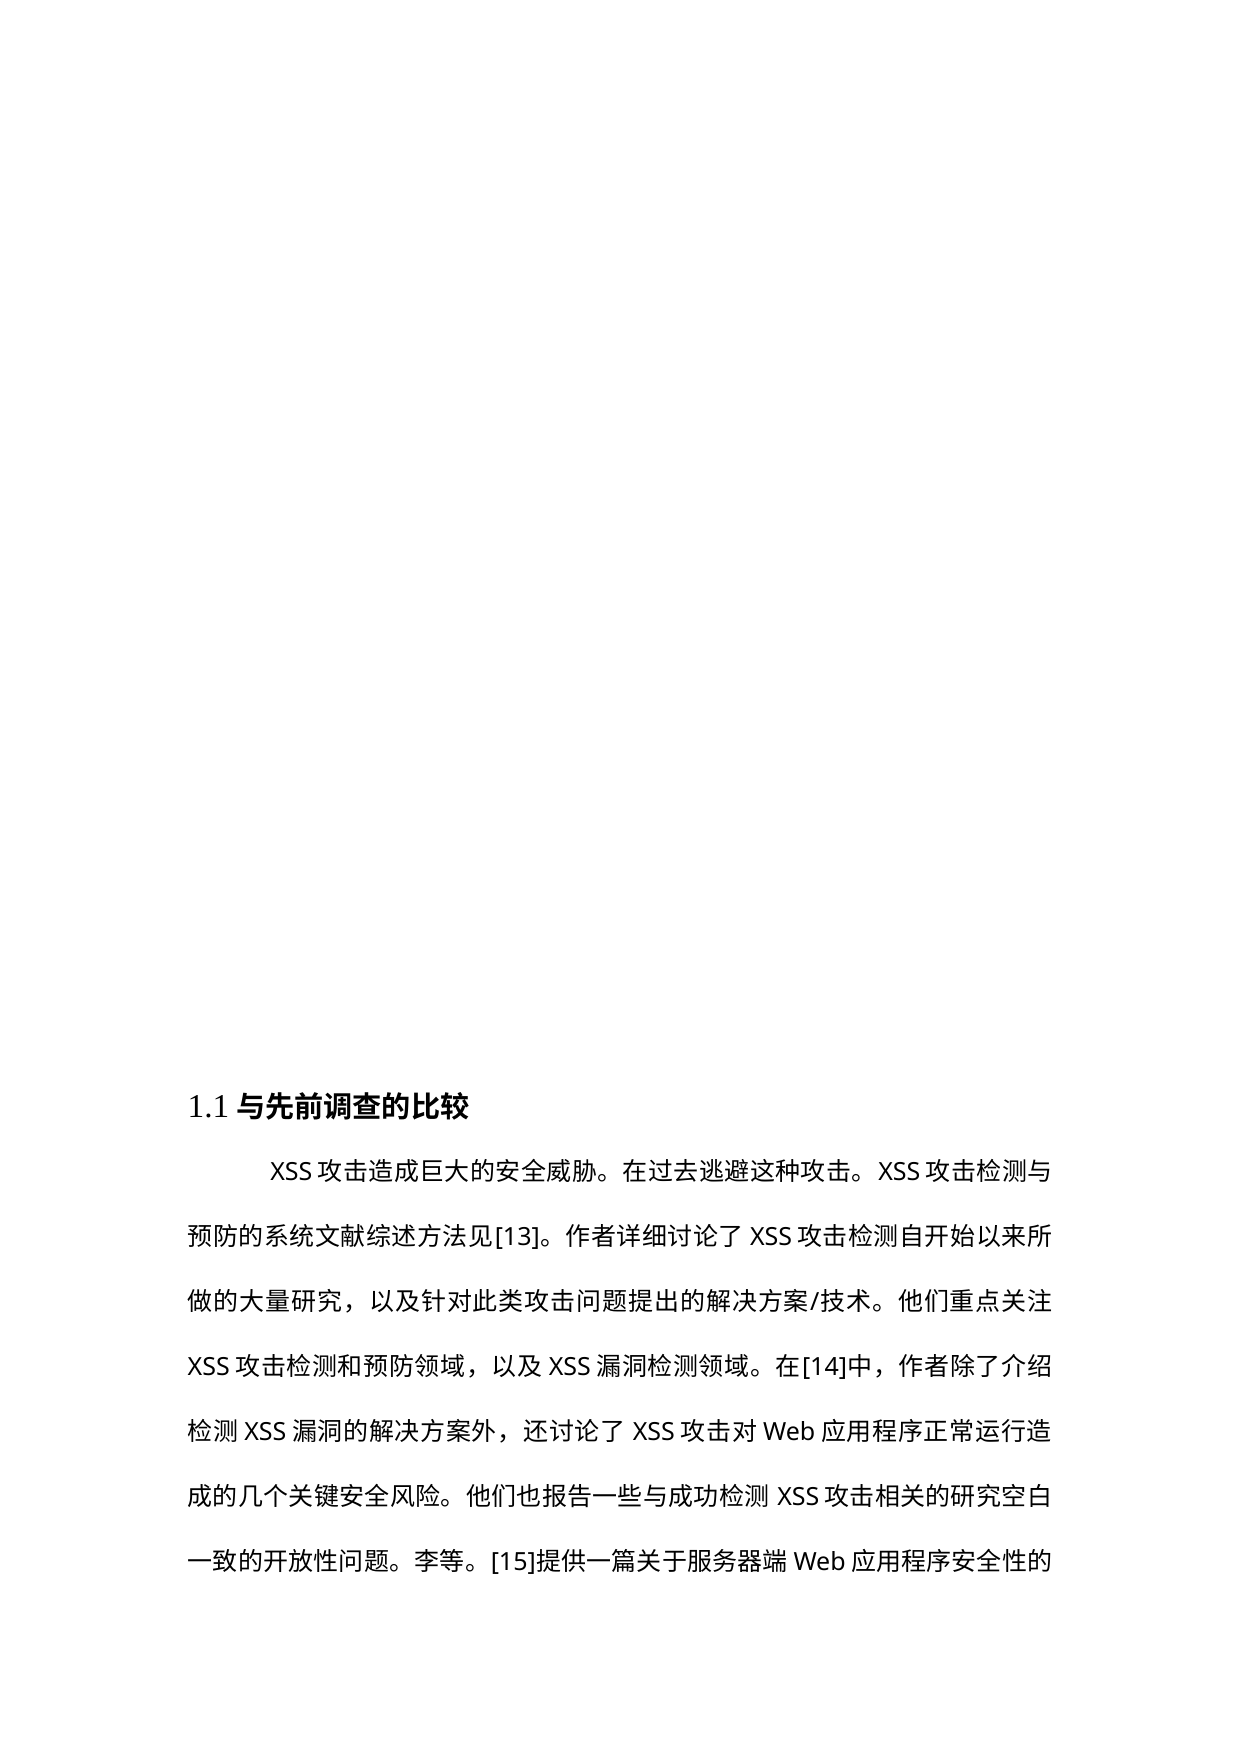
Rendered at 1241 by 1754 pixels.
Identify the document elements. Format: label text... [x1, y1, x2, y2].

text 1.1与先前调查的比较 [187, 1072, 1053, 1137]
